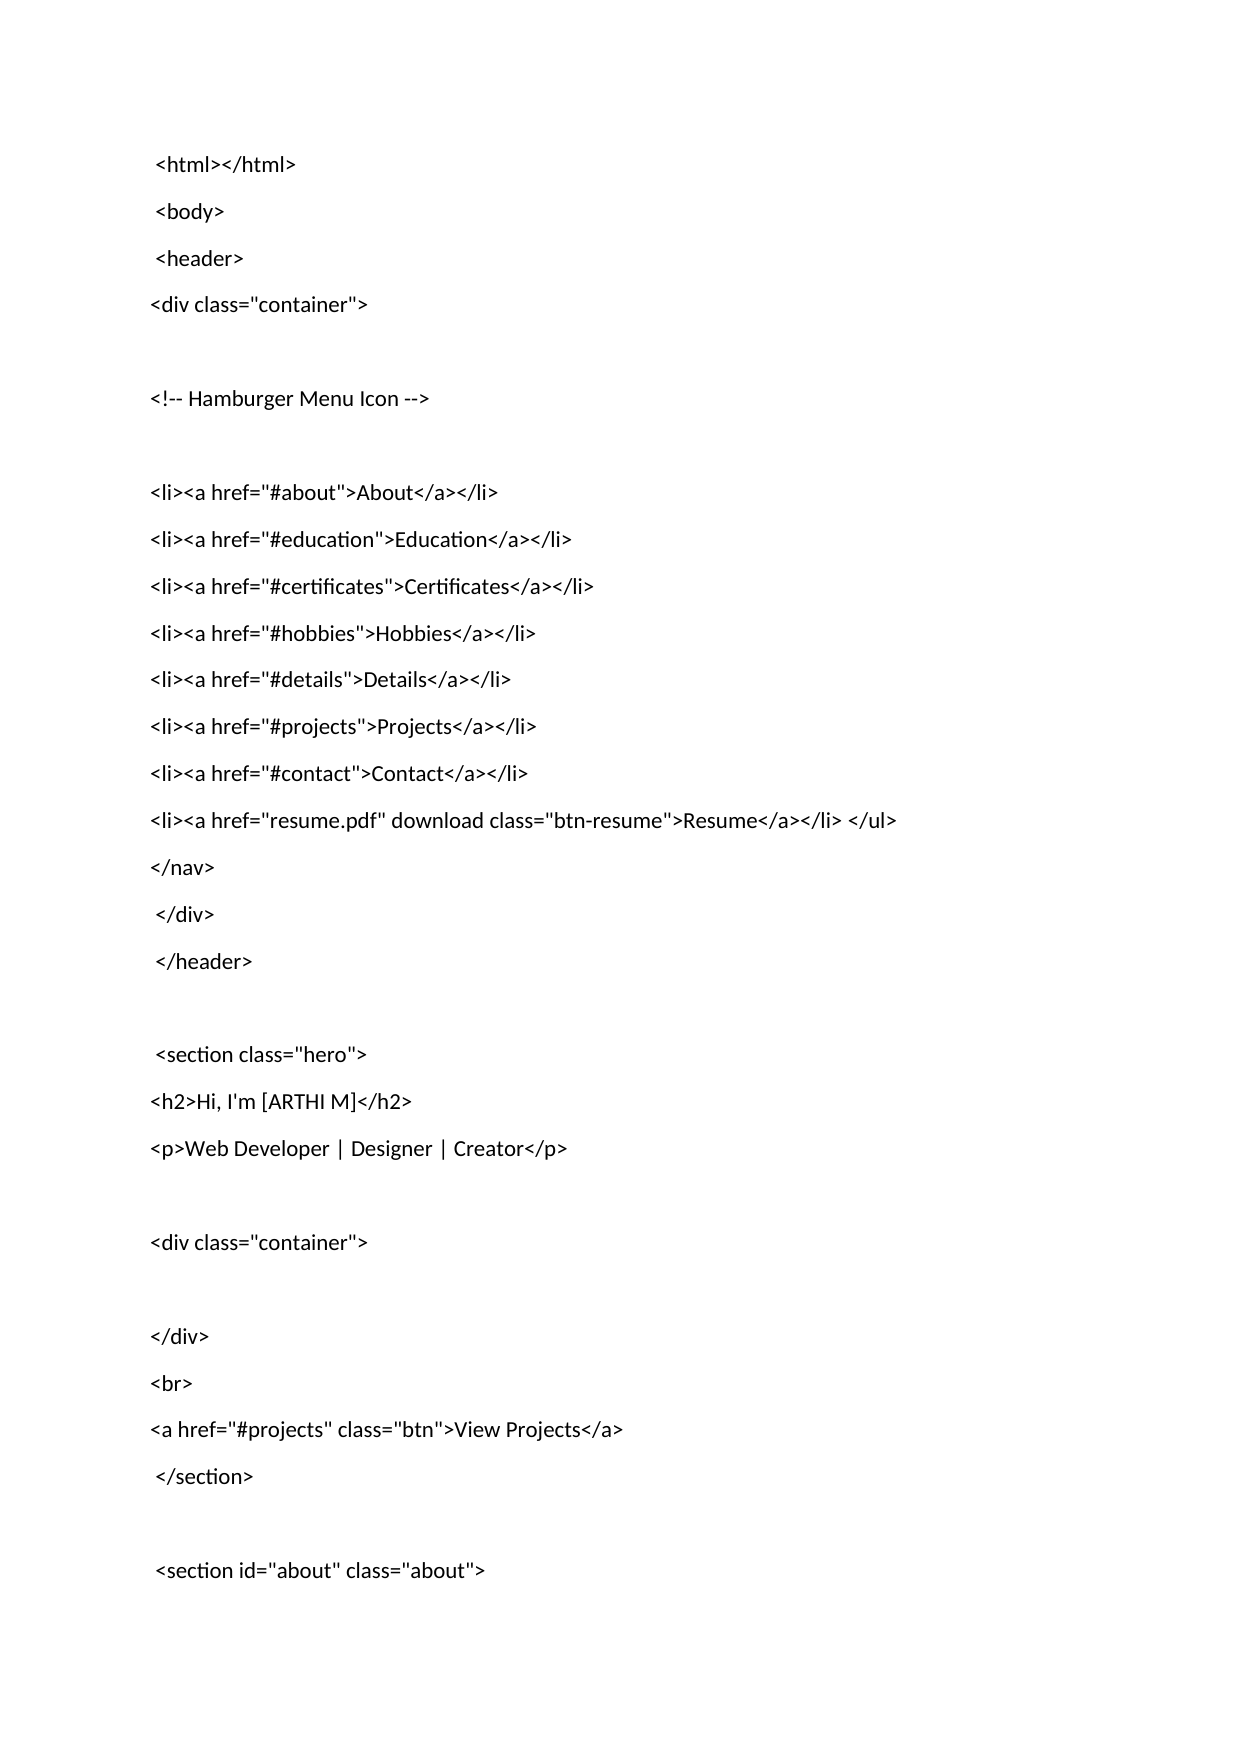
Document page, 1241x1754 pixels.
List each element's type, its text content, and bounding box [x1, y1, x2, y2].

text <!-- Hamburger Menu Icon --> [150, 384, 1090, 412]
text <li><a href="#certificates">Certificates</a></li> [150, 572, 1090, 600]
text <li><a href="resume.pdf" download class="btn-resume">Resume</a></li> </ul> [150, 806, 1090, 834]
text <li><a href="#details">Details</a></li> [150, 666, 1090, 694]
text <h2>Hi, I'm [ARTHI M]</h2> [150, 1087, 1090, 1116]
text <a href="#projects" class="btn">View Projects</a> [150, 1416, 1090, 1444]
text <li><a href="#hobbies">Hobbies</a></li> [150, 619, 1090, 647]
text <html></html> [150, 150, 1090, 178]
text <li><a href="#contact">Contact</a></li> [150, 759, 1090, 787]
text </div> [150, 900, 1090, 928]
text <header> [150, 244, 1090, 272]
text <li><a href="#education">Education</a></li> [150, 525, 1090, 553]
text </div> [150, 1322, 1090, 1350]
text <li><a href="#about">About</a></li> [150, 478, 1090, 506]
text </nav> [150, 853, 1090, 881]
text <body> [150, 197, 1090, 225]
text </header> [150, 947, 1090, 975]
text <br> [150, 1369, 1090, 1397]
text <div class="container"> [150, 291, 1090, 319]
text <div class="container"> [150, 1228, 1090, 1256]
text </section> [150, 1462, 1090, 1491]
text <section id="about" class="about"> [150, 1556, 1090, 1584]
text <p>Web Developer | Designer | Creator</p> [150, 1134, 1090, 1162]
text <section class="hero"> [150, 1041, 1090, 1069]
text <li><a href="#projects">Projects</a></li> [150, 712, 1090, 741]
